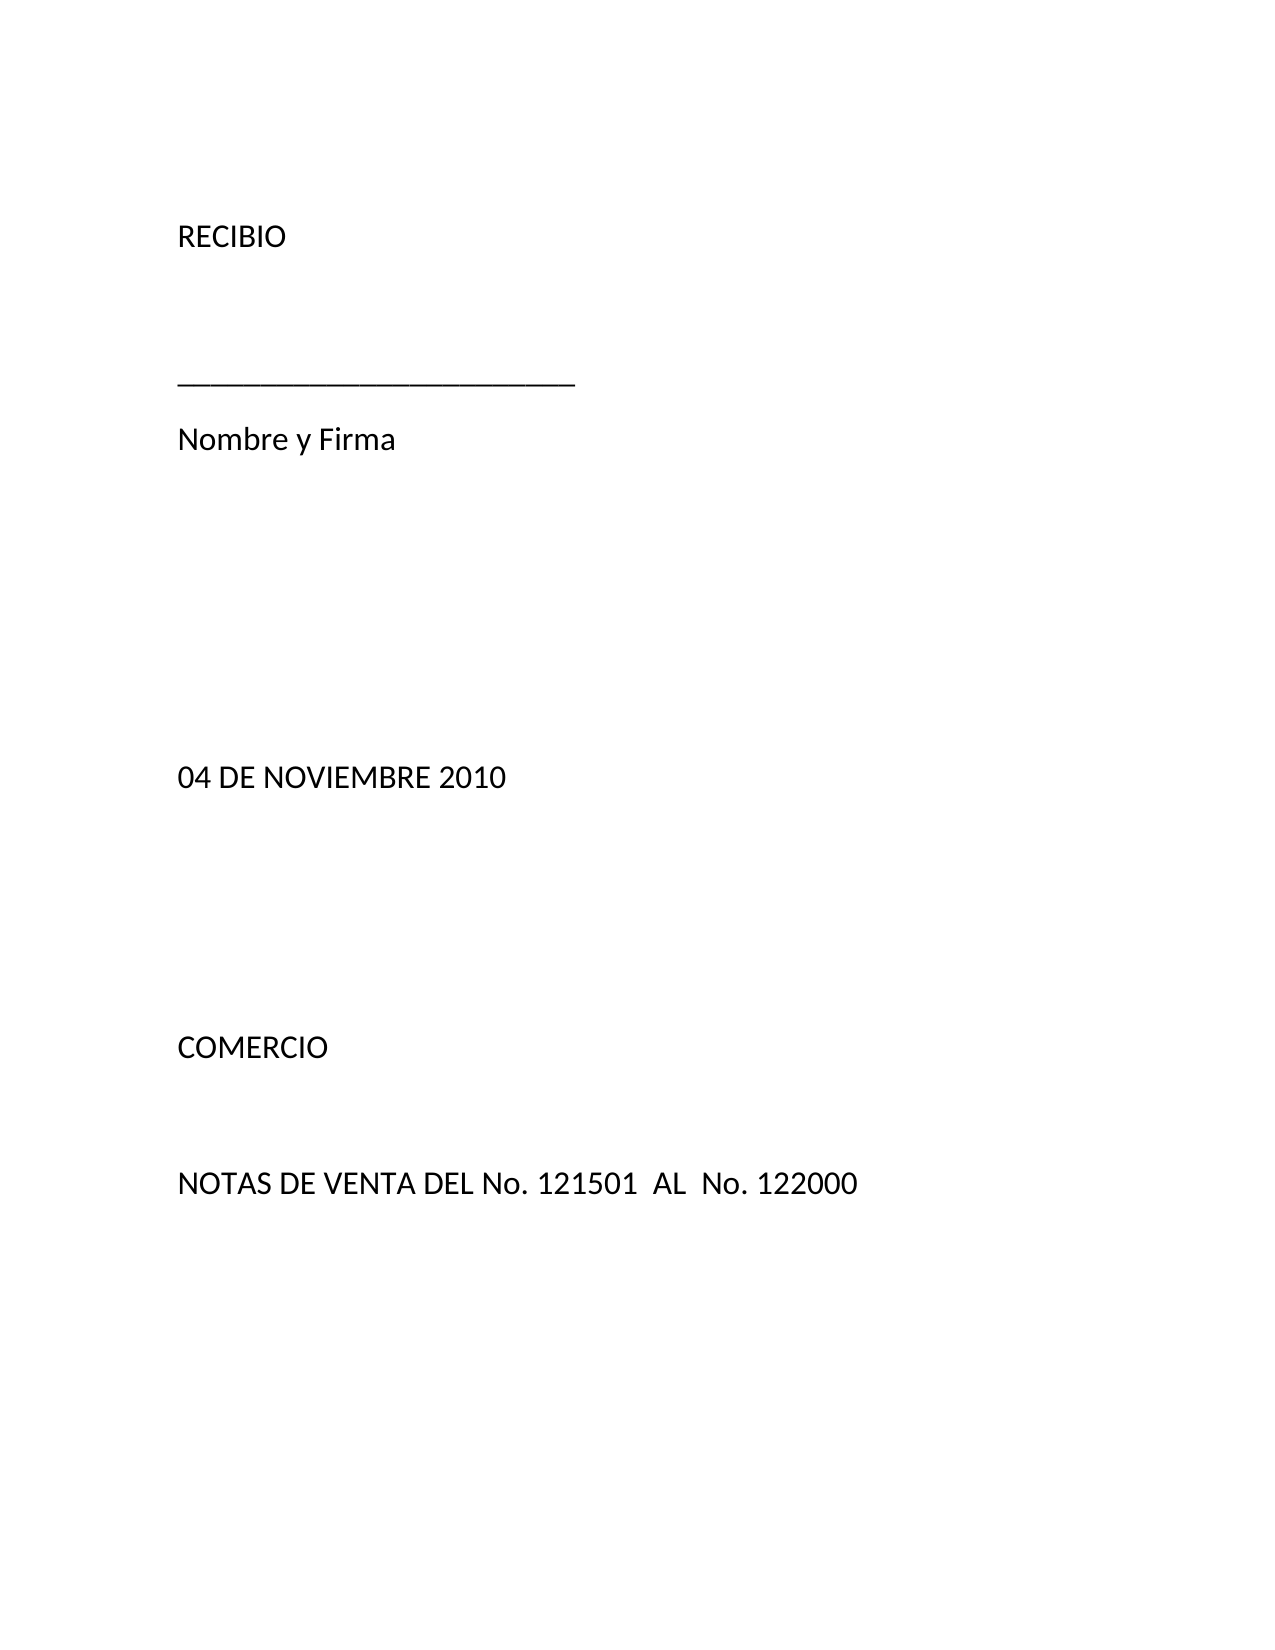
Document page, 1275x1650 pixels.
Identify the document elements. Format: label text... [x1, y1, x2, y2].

text Nombre y Firma [177, 418, 1098, 459]
text RECIBIO [177, 215, 1098, 256]
text ________________________ [177, 350, 1098, 391]
text 04 DE NOVIEMBRE 2010 [177, 756, 1098, 797]
text COMERCIO [177, 1026, 1098, 1067]
text NOTAS DE VENTA DEL No. 121501 AL No. 122000 [177, 1162, 1098, 1202]
